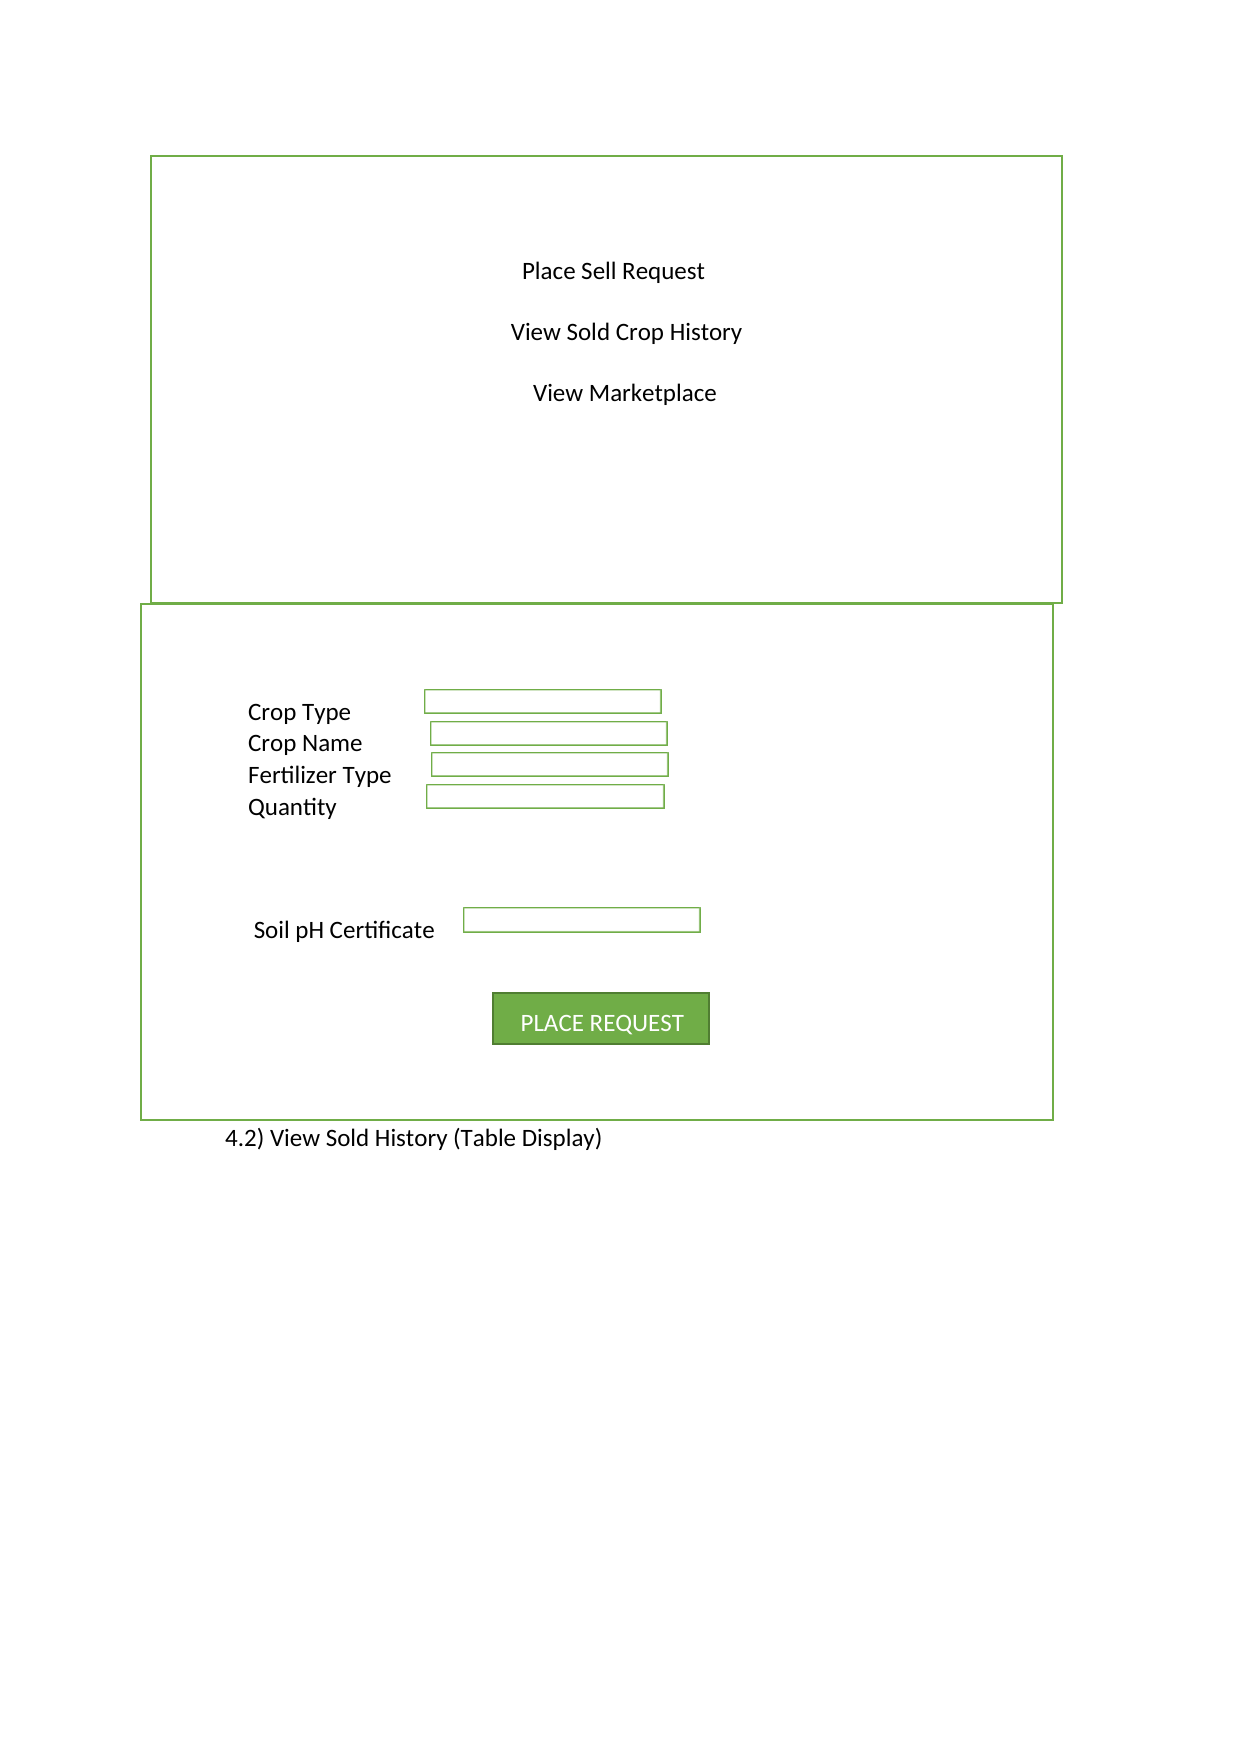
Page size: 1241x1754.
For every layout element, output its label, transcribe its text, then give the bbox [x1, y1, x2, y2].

picture [463, 907, 701, 933]
picture [426, 784, 665, 809]
table_cell [152, 157, 1061, 602]
list View Sold History (Table Display) [225, 1122, 1091, 1153]
picture [430, 721, 668, 746]
picture [431, 752, 669, 777]
picture [424, 689, 662, 714]
